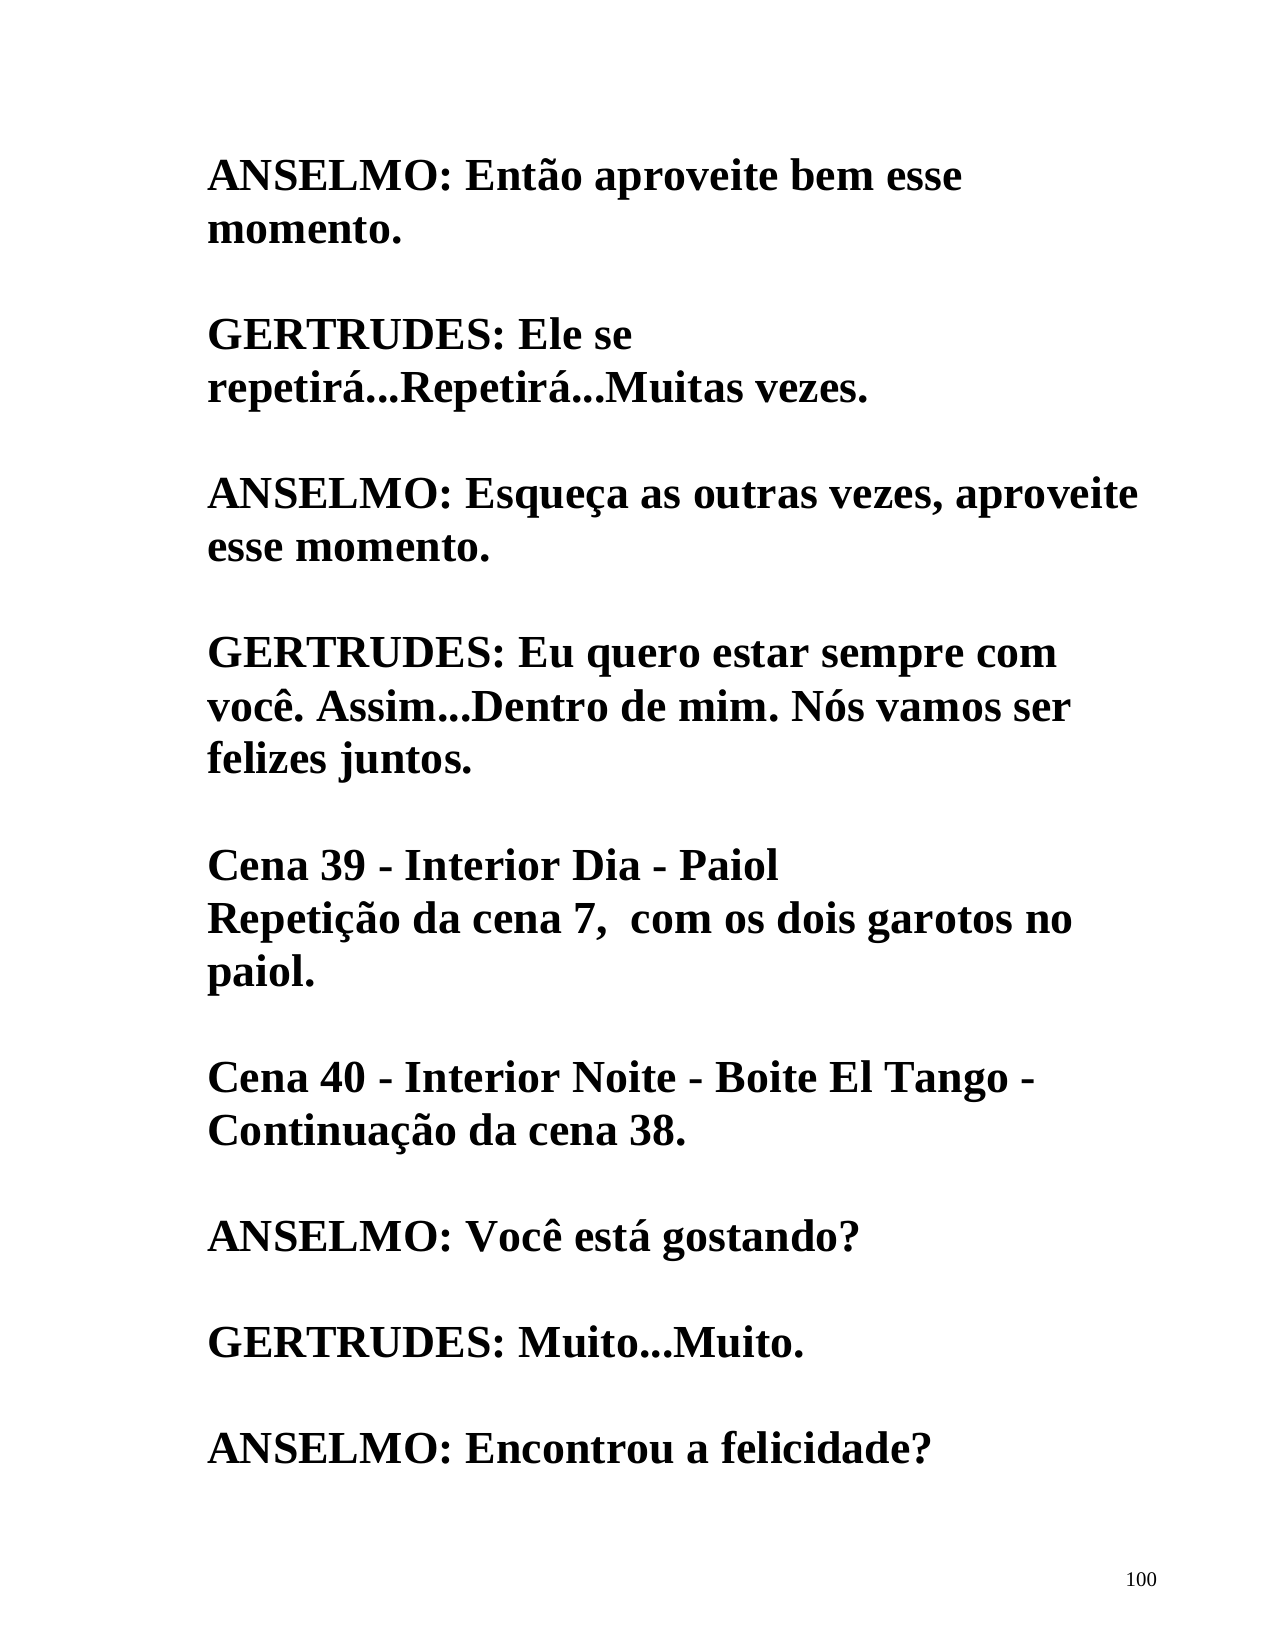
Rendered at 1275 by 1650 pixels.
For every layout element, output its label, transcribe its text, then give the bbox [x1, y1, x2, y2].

text GERTRUDES: Ele se repetirá...Repetirá...Muitas vezes. [207, 307, 1157, 413]
text GERTRUDES: Eu quero estar sempre com você. Assim...Dentro de mim. Nós vamos ser felizes juntos. [207, 625, 1157, 784]
text GERTRUDES: Muito...Muito. [207, 1314, 1157, 1367]
text ANSELMO: Encontrou a felicidade? [207, 1420, 1157, 1473]
text ANSELMO: Esqueça as outras vezes, aproveite esse momento. [207, 466, 1157, 572]
text ANSELMO: Você está gostando? [207, 1208, 1157, 1261]
text Cena 39 - Interior Dia - Paiol [207, 837, 1157, 890]
text Repetição da cena 7, com os dois garotos no paiol. [207, 890, 1157, 996]
text ANSELMO: Então aproveite bem esse momento. [207, 148, 1157, 254]
text Cena 40 - Interior Noite - Boite El Tango - Continuação da cena 38. [207, 1049, 1157, 1155]
